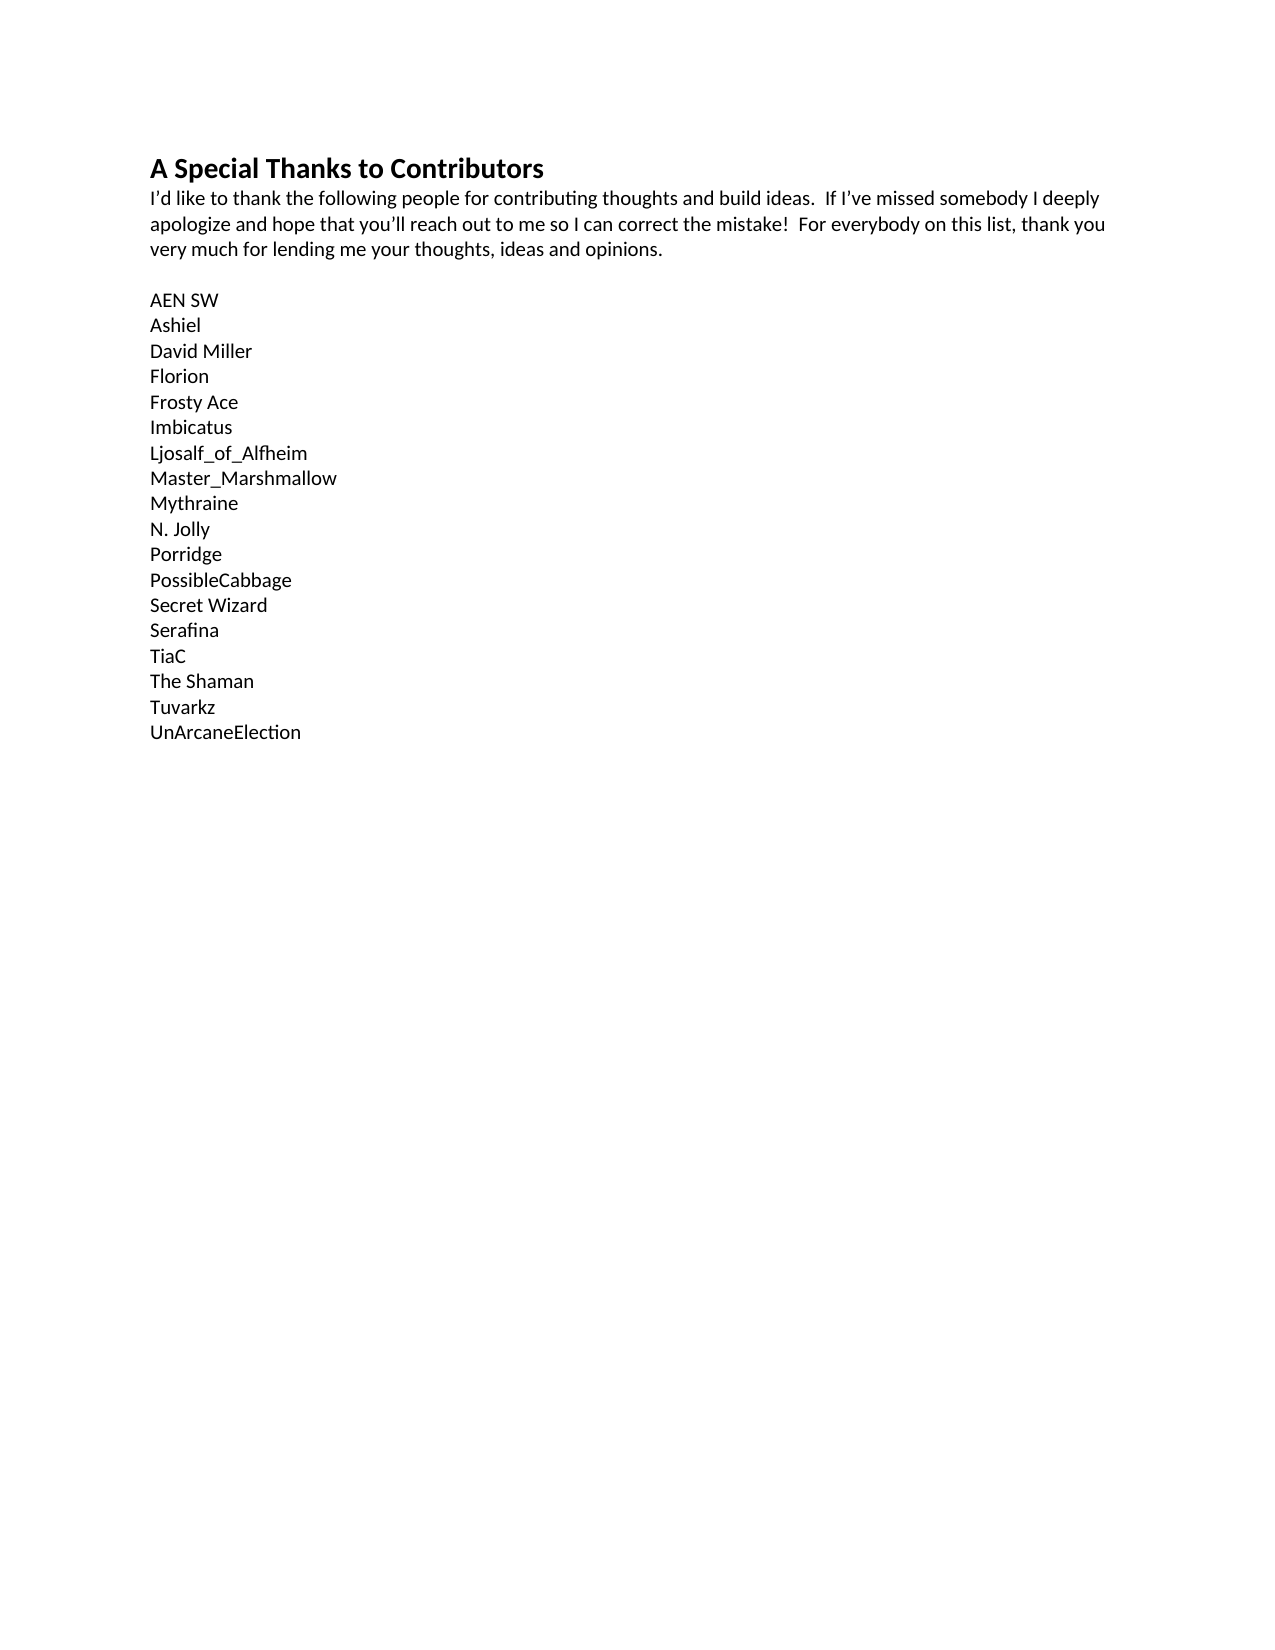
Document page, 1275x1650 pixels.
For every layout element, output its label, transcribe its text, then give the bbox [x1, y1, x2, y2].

text I’d like to thank the following people for contributing thoughts and build ideas. If I’ve missed somebody I deeply apologize and hope that you’ll reach out to me so I can correct the mistake! For everybody on this list, thank you very much for lending me your thoughts, ideas and opinions. [150, 186, 1125, 262]
text Tuvarkz [150, 694, 1125, 719]
text Porridge [150, 541, 1125, 567]
text Mythraine [150, 491, 1125, 516]
text PossibleCabbage [150, 567, 1125, 592]
text TiaC [150, 643, 1125, 668]
text N. Jolly [150, 516, 1125, 541]
text Master_Marshmallow [150, 465, 1125, 491]
text Secret Wizard [150, 592, 1125, 618]
text The Shaman [150, 668, 1125, 694]
text AEN SW Ashiel David Miller Florion [150, 287, 1125, 389]
text A Special Thanks to Contributors [150, 150, 1125, 186]
text Ljosalf_of_Alfheim [150, 440, 1125, 465]
text Frosty Ace [150, 389, 1125, 414]
text Serafina [150, 618, 1125, 643]
text UnArcaneElection [150, 719, 1125, 745]
text Imbicatus [150, 414, 1125, 440]
